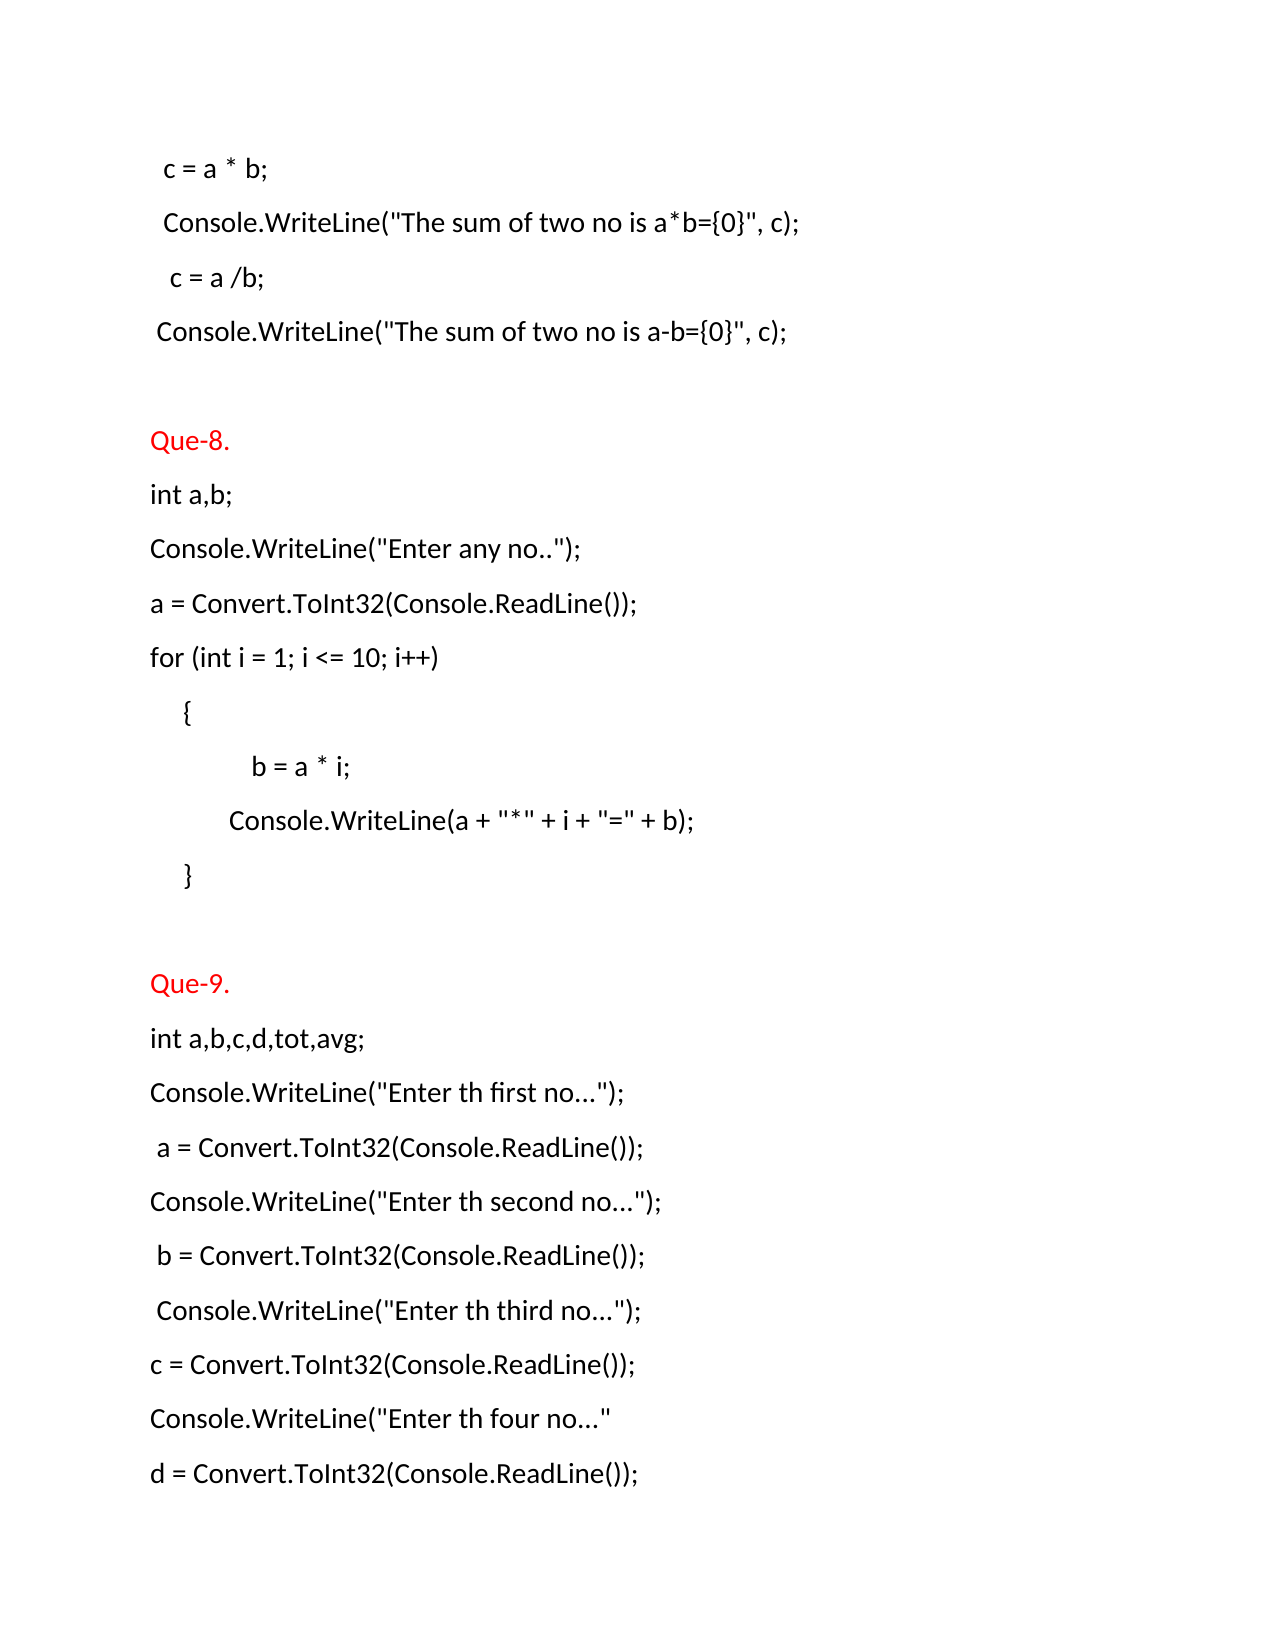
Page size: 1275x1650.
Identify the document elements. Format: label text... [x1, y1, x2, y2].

text d = Convert.ToInt32(Console.ReadLine()); [150, 1455, 1125, 1491]
text Console.WriteLine("Enter th third no..."); [150, 1292, 1125, 1327]
text a = Convert.ToInt32(Console.ReadLine()); [150, 1129, 1125, 1164]
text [150, 313, 1125, 349]
text b = Convert.ToInt32(Console.ReadLine()); [150, 1237, 1125, 1273]
text { [150, 694, 1125, 729]
text Console.WriteLine(a + "*" + i + "=" + b); [150, 802, 1125, 838]
text } [150, 857, 1125, 892]
text b = a * i; [150, 748, 1125, 784]
text Que-8. [150, 422, 1125, 457]
text Console.WriteLine("Enter any no.."); [150, 531, 1125, 566]
text Console.WriteLine("Enter th second no..."); [150, 1183, 1125, 1219]
text Que-9. [150, 966, 1125, 1001]
text Console.WriteLine("The sum of two no is a*b={0}", c); [150, 204, 1125, 240]
text c = Convert.ToInt32(Console.ReadLine()); [150, 1346, 1125, 1382]
text Console.WriteLine("Enter th four no..." [150, 1401, 1125, 1436]
text int a,b; [150, 476, 1125, 512]
text for (int i = 1; i <= 10; i++) [150, 639, 1125, 675]
text a = Convert.ToInt32(Console.ReadLine()); [150, 585, 1125, 621]
text int a,b,c,d,tot,avg; [150, 1020, 1125, 1056]
text Console.WriteLine("Enter th first no..."); [150, 1074, 1125, 1110]
text c = a * b; [150, 150, 1125, 186]
text c = a /b; [150, 259, 1125, 294]
